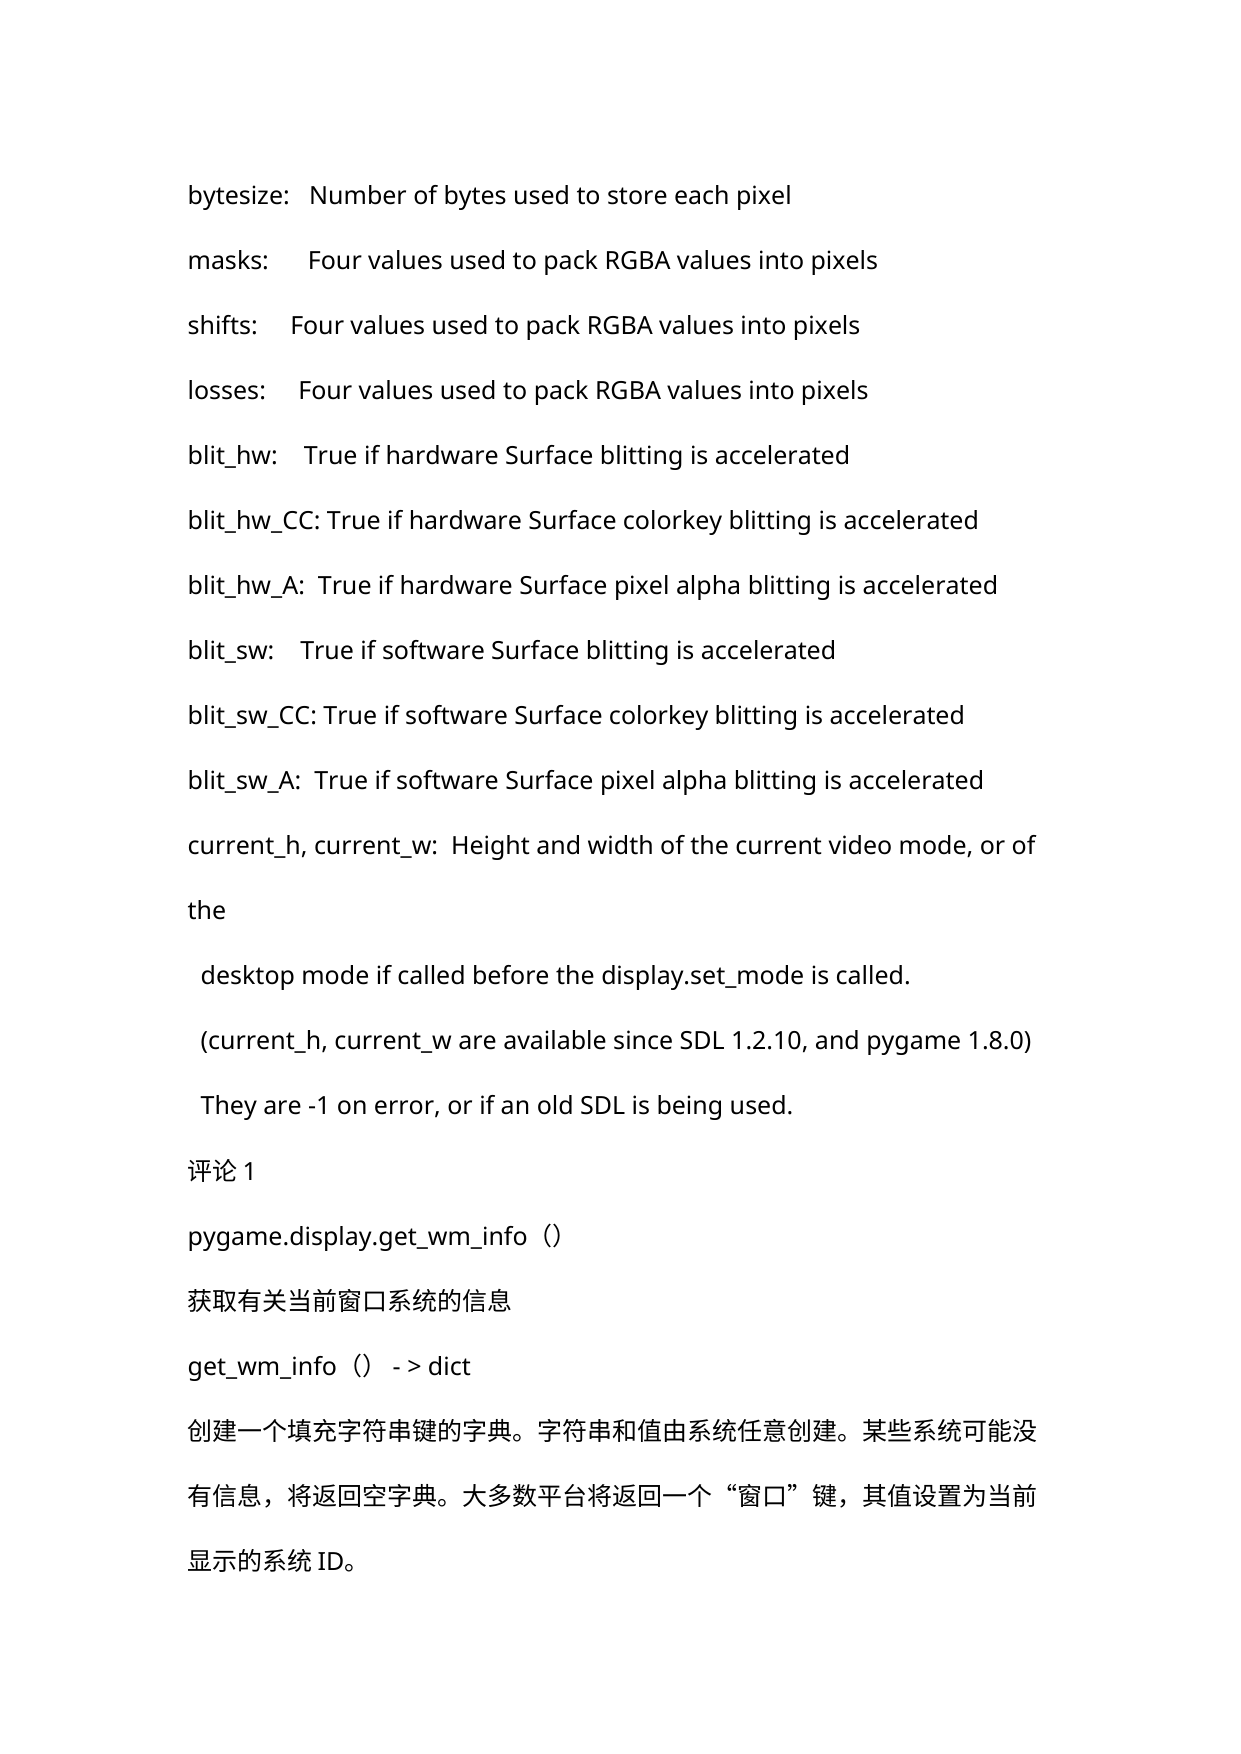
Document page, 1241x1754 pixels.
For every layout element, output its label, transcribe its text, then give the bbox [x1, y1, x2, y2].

text blit_hw_A: True if hardware Surface pixel alpha blitting is accelerated [187, 552, 1053, 617]
text blit_sw_A: True if software Surface pixel alpha blitting is accelerated [187, 747, 1053, 812]
text bytesize: Number of bytes used to store each pixel [187, 162, 1053, 227]
text (current_h, current_w are available since SDL 1.2.10, and pygame 1.8.0) [187, 1007, 1053, 1072]
text shifts: Four values used to pack RGBA values into pixels [187, 292, 1053, 357]
text masks: Four values used to pack RGBA values into pixels [187, 227, 1053, 292]
text current_h, current_w: Height and width of the current video mode, or of the [187, 812, 1053, 942]
text desktop mode if called before the display.set_mode is called. [187, 942, 1053, 1007]
text blit_hw_CC: True if hardware Surface colorkey blitting is accelerated [187, 487, 1053, 552]
text blit_sw: True if software Surface blitting is accelerated [187, 617, 1053, 682]
text They are -1 on error, or if an old SDL is being used. [187, 1072, 1053, 1137]
text blit_sw_CC: True if software Surface colorkey blitting is accelerated [187, 682, 1053, 747]
text 创建一个填充字符串键的字典。字符串和值由系统任意创建。某些系统可能没有信息，将返回空字典。大多数平台将返回一个“窗口”键，其值设置为当前显示的系统ID。 [187, 1397, 1053, 1592]
text 评论1 [187, 1137, 1053, 1202]
text pygame.display.get_wm_info（） [187, 1202, 1053, 1267]
text get_wm_info（） - > dict [187, 1332, 1053, 1397]
text blit_hw: True if hardware Surface blitting is accelerated [187, 422, 1053, 487]
text losses: Four values used to pack RGBA values into pixels [187, 357, 1053, 422]
text 获取有关当前窗口系统的信息 [187, 1267, 1053, 1332]
